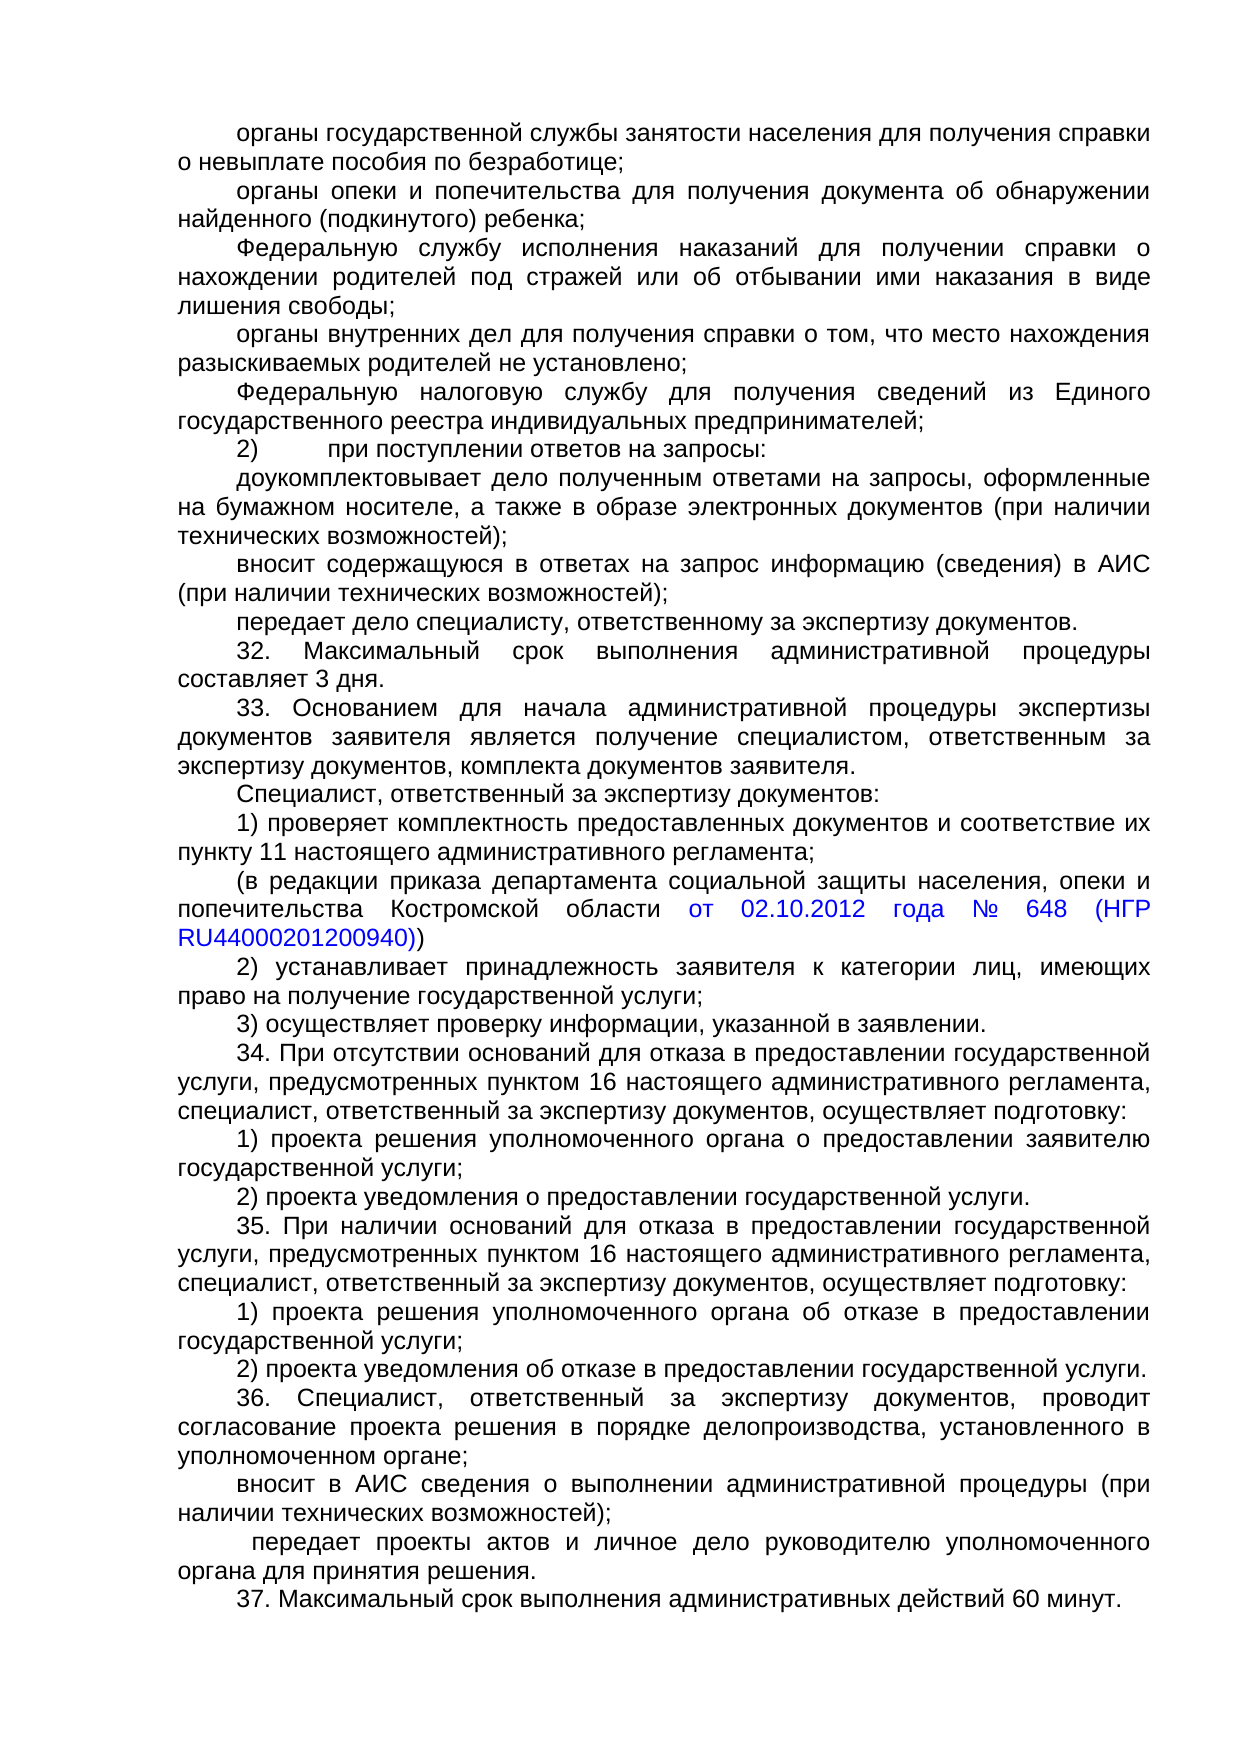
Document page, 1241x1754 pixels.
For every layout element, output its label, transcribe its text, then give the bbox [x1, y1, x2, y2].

text органы государственной службы занятости населения для получения справки о невыплате пособия по безработице; [177, 118, 1152, 176]
text 34. При отсутствии оснований для отказа в предоставлении государственной услуги, предусмотренных пунктом 16 настоящего административного регламента, специалист, ответственный за экспертизу документов, осуществляет подготовку: [177, 1038, 1152, 1124]
text 1) проекта решения уполномоченного органа об отказе в предоставлении государственной услуги; [177, 1297, 1152, 1354]
text Федеральную службу исполнения наказаний для получении справки о нахождении родителей под стражей или об отбывании ими наказания в виде лишения свободы; [177, 233, 1152, 319]
list при поступлении ответов на запросы: [177, 434, 1152, 463]
text 2) проекта уведомления об отказе в предоставлении государственной услуги. [177, 1354, 1152, 1383]
text 2) проекта уведомления о предоставлении государственной услуги. [177, 1182, 1152, 1211]
text вносит содержащуюся в ответах на запрос информацию (сведения) в АИС (при наличии технических возможностей); [177, 549, 1152, 607]
text органы опеки и попечительства для получения документа об обнаружении найденного (подкинутого) ребенка; [177, 176, 1152, 233]
text 3) осуществляет проверку информации, указанной в заявлении. [177, 1009, 1152, 1038]
text (в редакции приказа департамента социальной защиты населения, опеки и попечительства Костромской области от 02.10.2012 года № 648 (НГР RU44000201200940)) [177, 866, 1152, 952]
text вносит в АИС сведения о выполнении административной процедуры (при наличии технических возможностей); [177, 1469, 1152, 1527]
text органы внутренних дел для получения справки о том, что место нахождения разыскиваемых родителей не установлено; [177, 319, 1152, 377]
text 33. Основанием для начала административной процедуры экспертизы документов заявителя является получение специалистом, ответственным за экспертизу документов, комплекта документов заявителя. [177, 693, 1152, 779]
text передает дело специалисту, ответственному за экспертизу документов. [177, 607, 1152, 636]
text Специалист, ответственный за экспертизу документов: [177, 779, 1152, 808]
text 35. При наличии оснований для отказа в предоставлении государственной услуги, предусмотренных пунктом 16 настоящего административного регламента, специалист, ответственный за экспертизу документов, осуществляет подготовку: [177, 1211, 1152, 1297]
text доукомплектовывает дело полученным ответами на запросы, оформленные на бумажном носителе, а также в образе электронных документов (при наличии технических возможностей); [177, 463, 1152, 549]
text передает проекты актов и личное дело руководителю уполномоченного органа для принятия решения. [177, 1527, 1152, 1584]
text 2) устанавливает принадлежность заявителя к категории лиц, имеющих право на получение государственной услуги; [177, 952, 1152, 1009]
text 1) проверяет комплектность предоставленных документов и соответствие их пункту 11 настоящего административного регламента; [177, 808, 1152, 866]
text 37. Максимальный срок выполнения административных действий 60 минут. [177, 1584, 1152, 1613]
text 36. Специалист, ответственный за экспертизу документов, проводит согласование проекта решения в порядке делопроизводства, установленного в уполномоченном органе; [177, 1383, 1152, 1469]
text 1) проекта решения уполномоченного органа о предоставлении заявителю государственной услуги; [177, 1124, 1152, 1182]
text 32. Максимальный срок выполнения административной процедуры составляет 3 дня. [177, 636, 1152, 693]
text Федеральную налоговую службу для получения сведений из Единого государственного реестра индивидуальных предпринимателей; [177, 377, 1152, 434]
